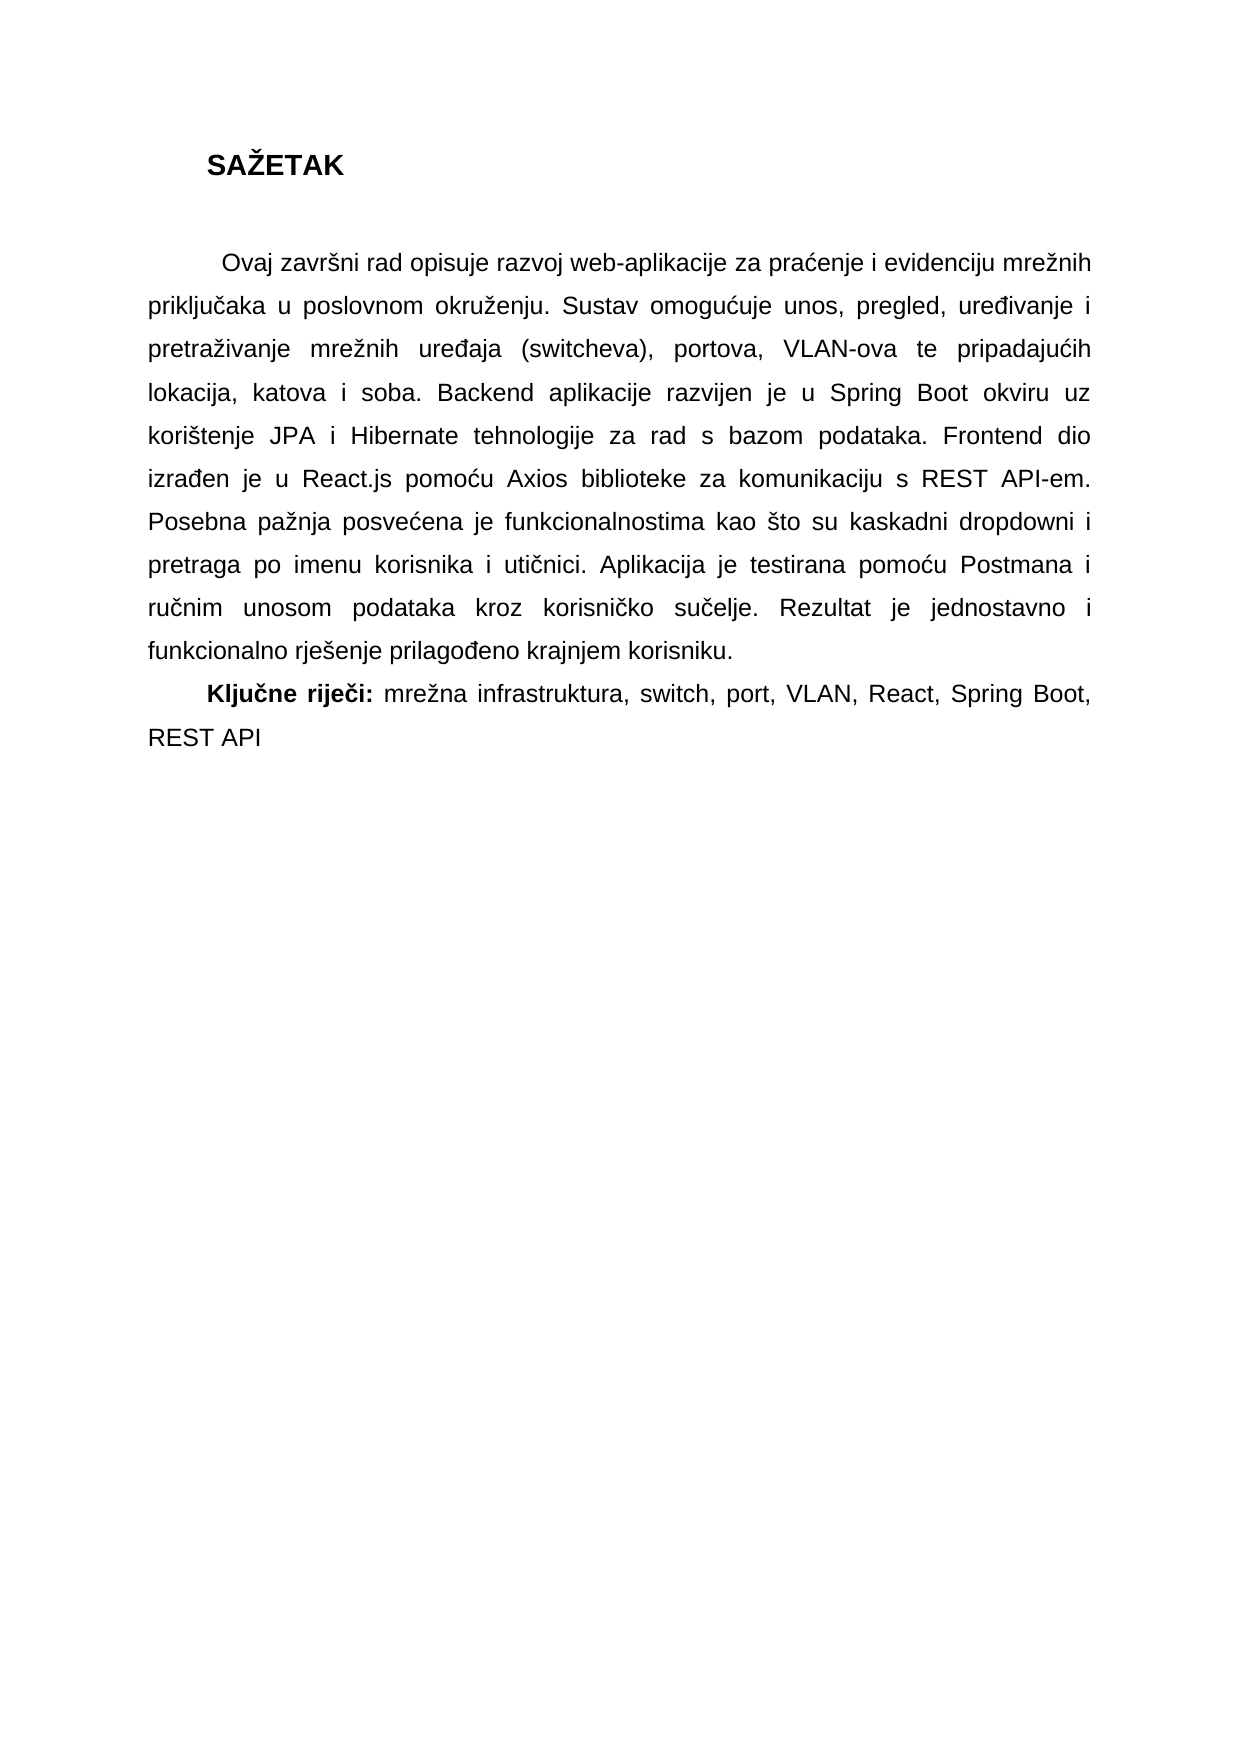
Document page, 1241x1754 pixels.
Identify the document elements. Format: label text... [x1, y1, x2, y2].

text SAŽETAK [148, 148, 1093, 181]
text Ključne riječi: mrežna infrastruktura, switch, port, VLAN, React, Spring Boot, REST API [148, 679, 1093, 751]
text Ovaj završni rad opisuje razvoj web-aplikacije za praćenje i evidenciju mrežnih priključaka u poslovnom okruženju. Sustav omogućuje unos, pregled, uređivanje i pretraživanje mrežnih uređaja (switcheva), portova, VLAN-ova te pripadajućih lokacija, katova i soba. Backend aplikacije razvijen je u Spring Boot okviru uz korištenje JPA i Hibernate tehnologije za rad s bazom podataka. Frontend dio izrađen je u React.js pomoću Axios biblioteke za komunikaciju s REST API-em. Posebna pažnja posvećena je funkcionalnostima kao što su kaskadni dropdowni i pretraga po imenu korisnika i utičnici. Aplikacija je testirana pomoću Postmana i ručnim unosom podataka kroz korisničko sučelje. Rezultat je jednostavno i funkcionalno rješenje prilagođeno krajnjem korisniku. [148, 248, 1093, 665]
